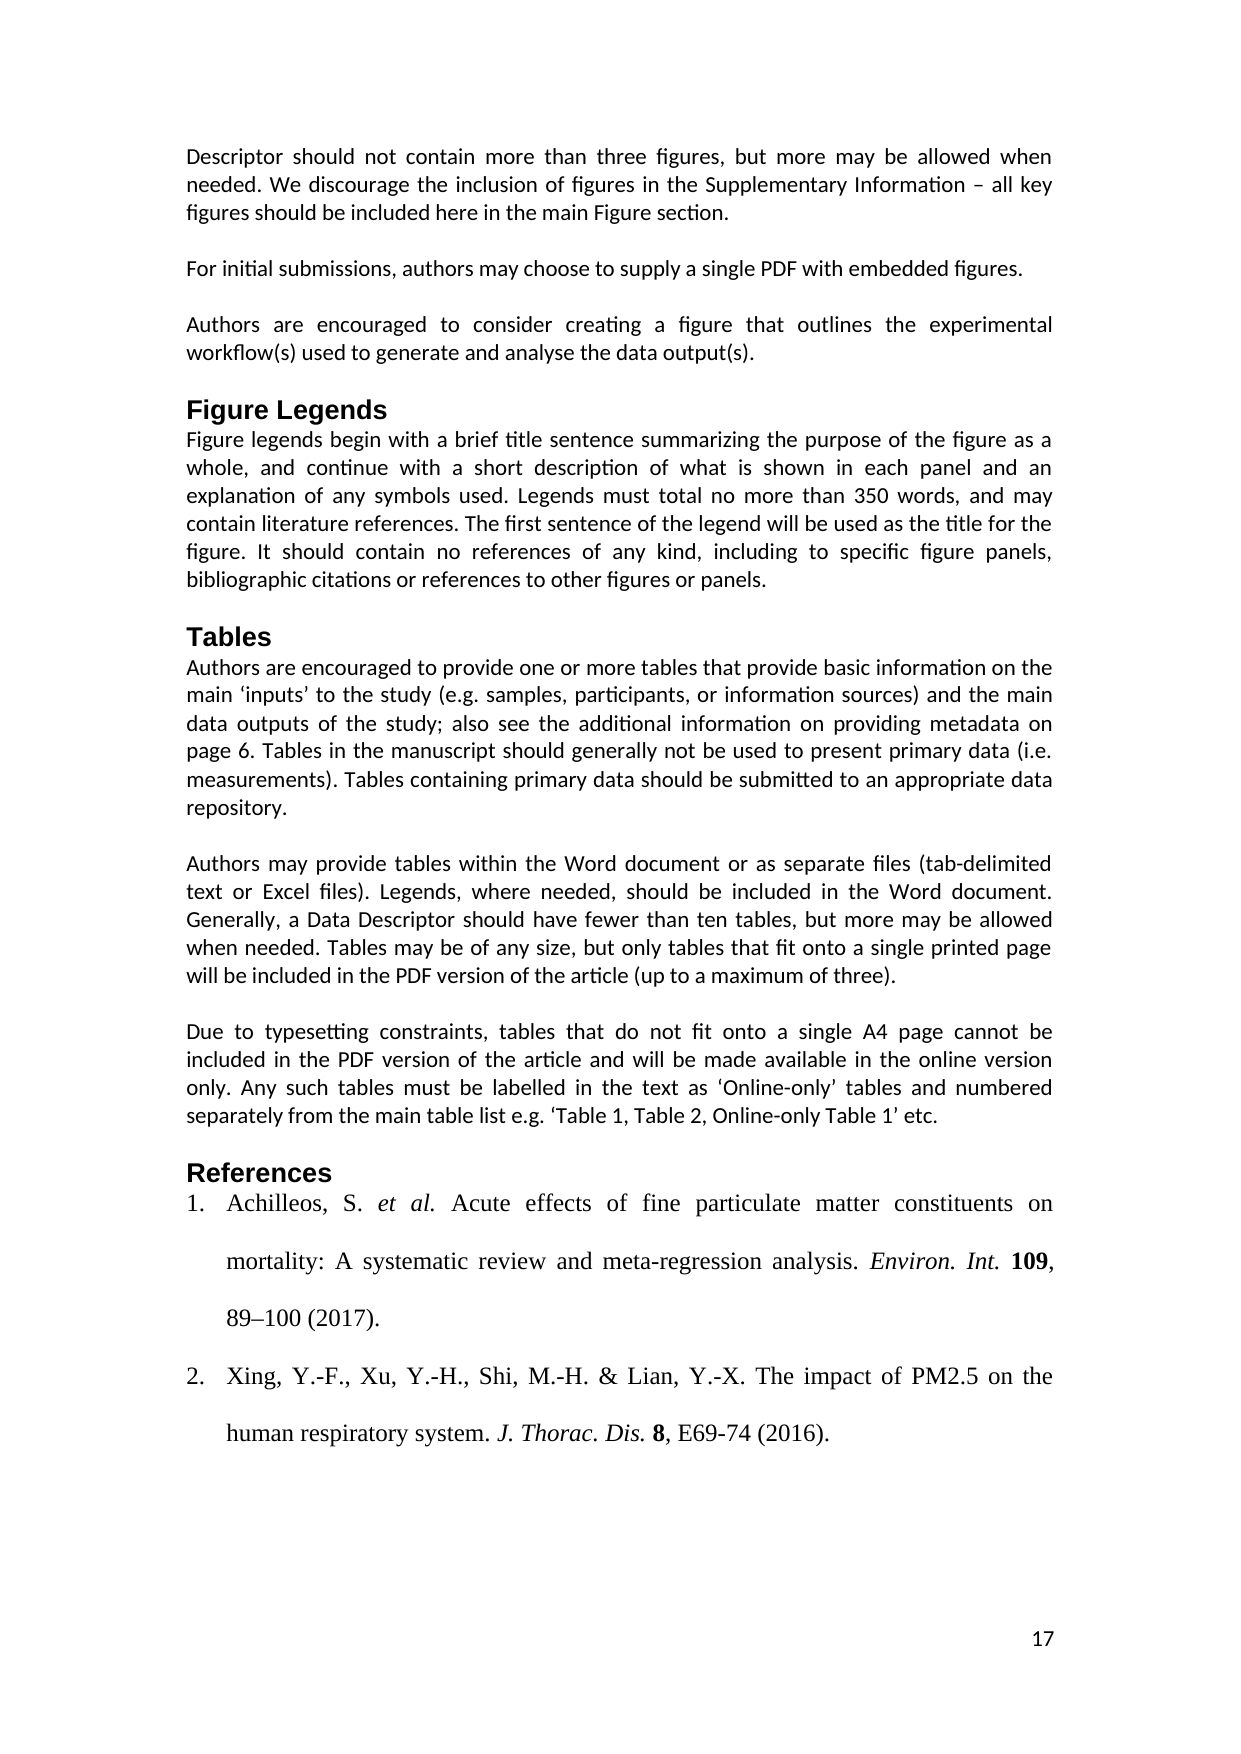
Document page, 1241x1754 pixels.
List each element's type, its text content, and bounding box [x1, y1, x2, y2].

text 2. Xing, Y.-F., Xu, Y.-H., Shi, M.-H. & Lian, Y.-X. The impact of PM2.5 on the human respiratory system. J. Thorac. Dis. 8, E69-74 (2016). [186, 1361, 1054, 1447]
subtitle Figure legends begin with a brief title sentence summarizing the purpose of the figure as a whole, and continue with a short description of what is shown in each panel and an explanation of any symbols used. Legends must total no more than 350 words, and may contain literature references. The first sentence of the legend will be used as the title for the figure. It should contain no references of any kind, including to specific figure panels, bibliographic citations or references to other figures or panels. [186, 425, 1054, 593]
subtitle Figure Legends [186, 394, 1054, 425]
text 1. Achilleos, S. et al. Acute effects of fine particulate matter constituents on mortality: A systematic review and meta-regression analysis. Environ. Int. 109, 89–100 (2017). [186, 1188, 1054, 1332]
text Authors may provide tables within the Word document or as separate files (tab-delimited text or Excel files). Legends, where needed, should be included in the Word document. Generally, a Data Descriptor should have fewer than ten tables, but more may be allowed when needed. Tables may be of any size, but only tables that fit onto a single printed page will be included in the PDF version of the article (up to a maximum of three). [186, 849, 1054, 989]
text Authors are encouraged to provide one or more tables that provide basic information on the main ‘inputs’ to the study (e.g. samples, participants, or information sources) and the main data outputs of the study; also see the additional information on providing metadata on page 6. Tables in the manuscript should generally not be used to present primary data (i.e. measurements). Tables containing primary data should be submitted to an appropriate data repository. [186, 653, 1054, 821]
text Authors are encouraged to consider creating a figure that outlines the experimental workflow(s) used to generate and analyse the data output(s). [186, 310, 1054, 366]
text For initial submissions, authors may choose to supply a single PDF with embedded figures. [186, 254, 1054, 282]
text Due to typesetting constraints, tables that do not fit onto a single A4 page cannot be included in the PDF version of the article and will be made available in the online version only. Any such tables must be labelled in the text as ‘Online-only’ tables and numbered separately from the main table list e.g. ‘Table 1, Table 2, Online-only Table 1’ etc. [186, 1017, 1054, 1129]
subtitle References [186, 1157, 1054, 1188]
subtitle Tables [186, 621, 1054, 653]
